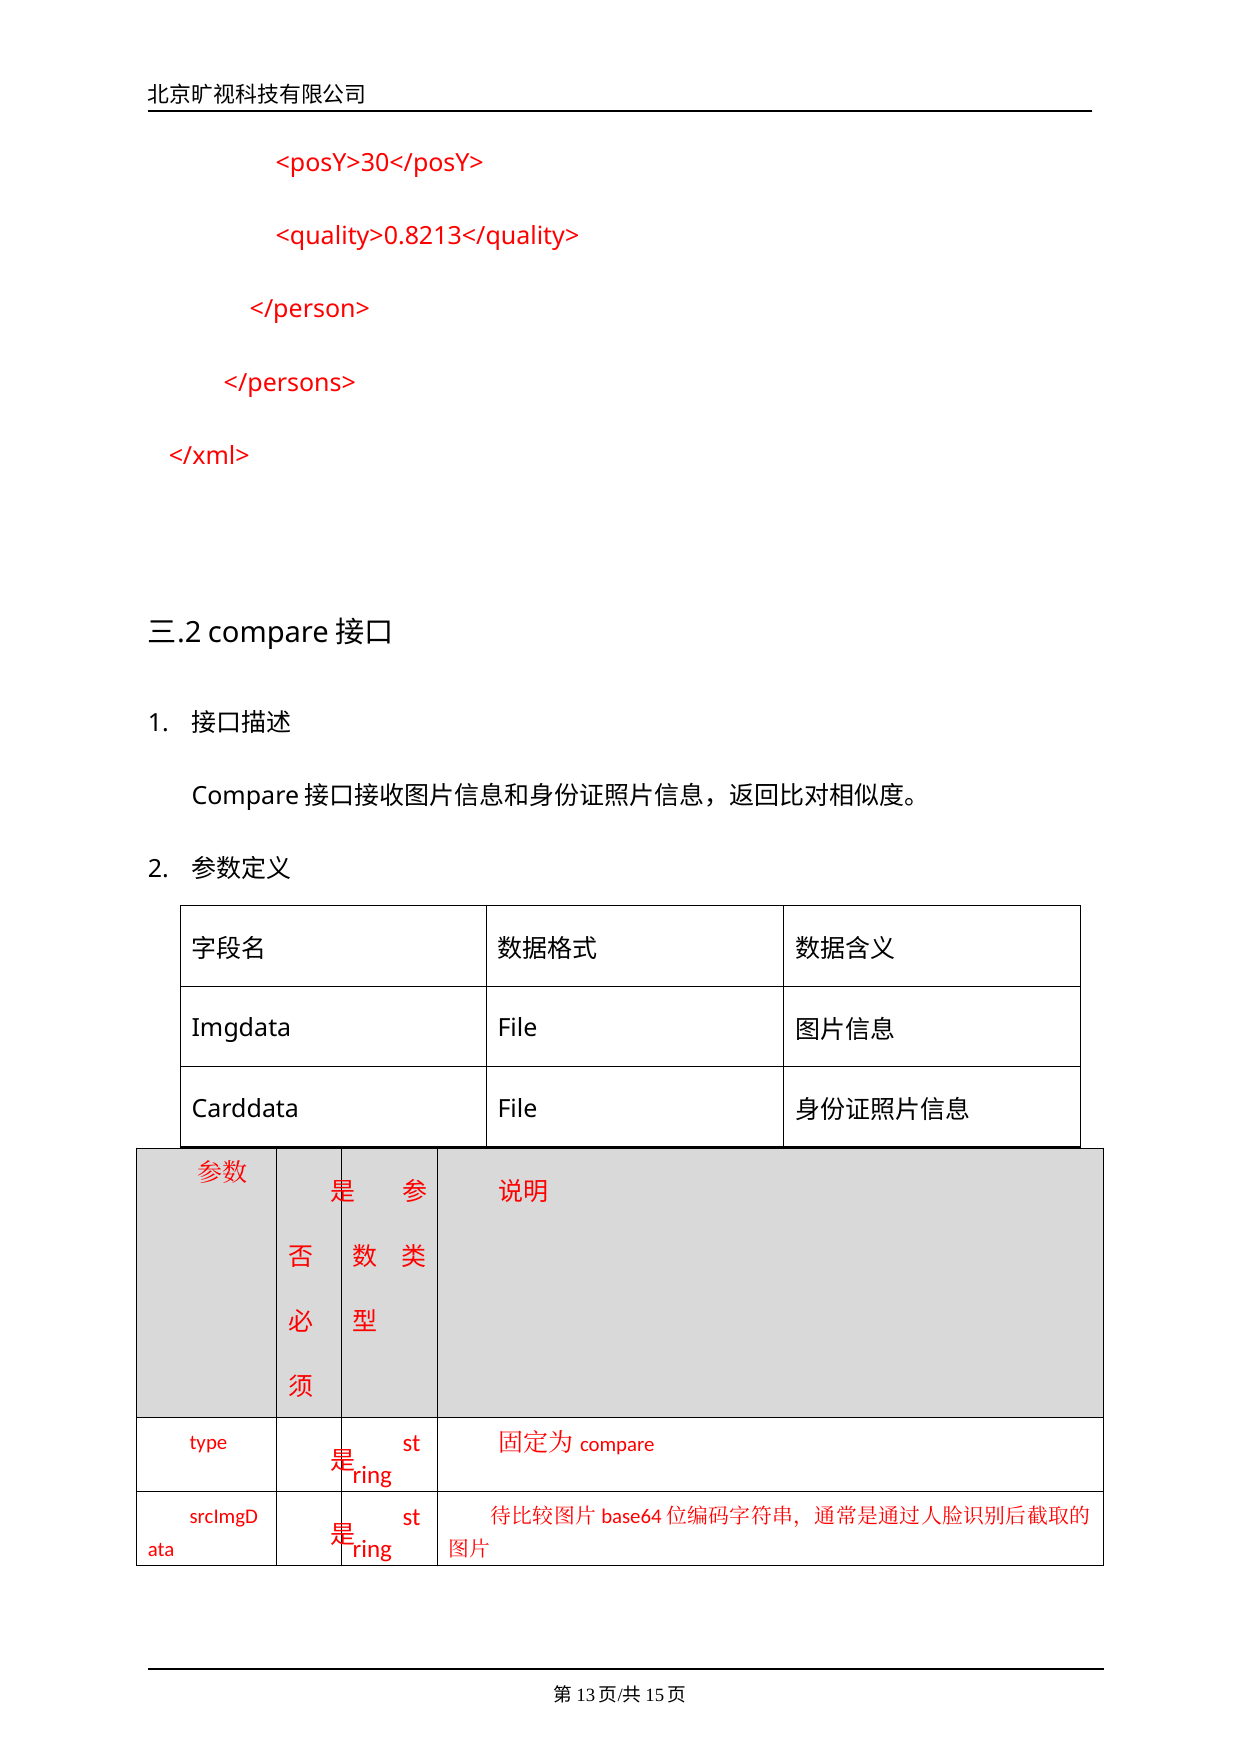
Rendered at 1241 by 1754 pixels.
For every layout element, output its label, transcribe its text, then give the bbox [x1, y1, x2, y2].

table_cell srcImgData [137, 1492, 276, 1565]
text <quality>0.8213</quality> [148, 203, 1092, 268]
subtitle compare接口 [148, 598, 1092, 663]
table_cell string [342, 1418, 437, 1491]
text </xml> [148, 422, 1092, 487]
table_cell Carddata [181, 1067, 486, 1146]
table_cell File [487, 987, 783, 1066]
table_cell string [342, 1492, 437, 1565]
table_header 说明 [438, 1149, 1103, 1417]
list 接口描述 [148, 688, 1092, 753]
text Compare接口接收图片信息和身份证照片信息，返回比对相似度。 [191, 761, 1092, 826]
table_cell 是 [277, 1492, 341, 1565]
table_header 参数 [137, 1149, 276, 1417]
text </persons> [148, 349, 1092, 414]
table_cell 图片信息 [784, 987, 1080, 1066]
table_header 是否必须 [277, 1149, 341, 1417]
table_cell 是 [277, 1418, 341, 1491]
table_cell type [137, 1418, 276, 1491]
table_cell 待比较图片base64位编码字符串，通常是通过人脸识别后截取的图片 [438, 1492, 1103, 1565]
table_header 数据格式 [487, 906, 783, 986]
text </person> [148, 276, 1092, 341]
table_header 字段名 [181, 906, 486, 986]
text <posY>30</posY> [148, 129, 1092, 194]
table_cell Imgdata [181, 987, 486, 1066]
table_header 数据含义 [784, 906, 1080, 986]
table_cell 身份证照片信息 [784, 1067, 1080, 1146]
table_header 参数类型 [342, 1149, 437, 1417]
list 参数定义 [148, 834, 1092, 899]
table_cell 固定为 compare [438, 1418, 1103, 1491]
table_cell File [487, 1067, 783, 1146]
